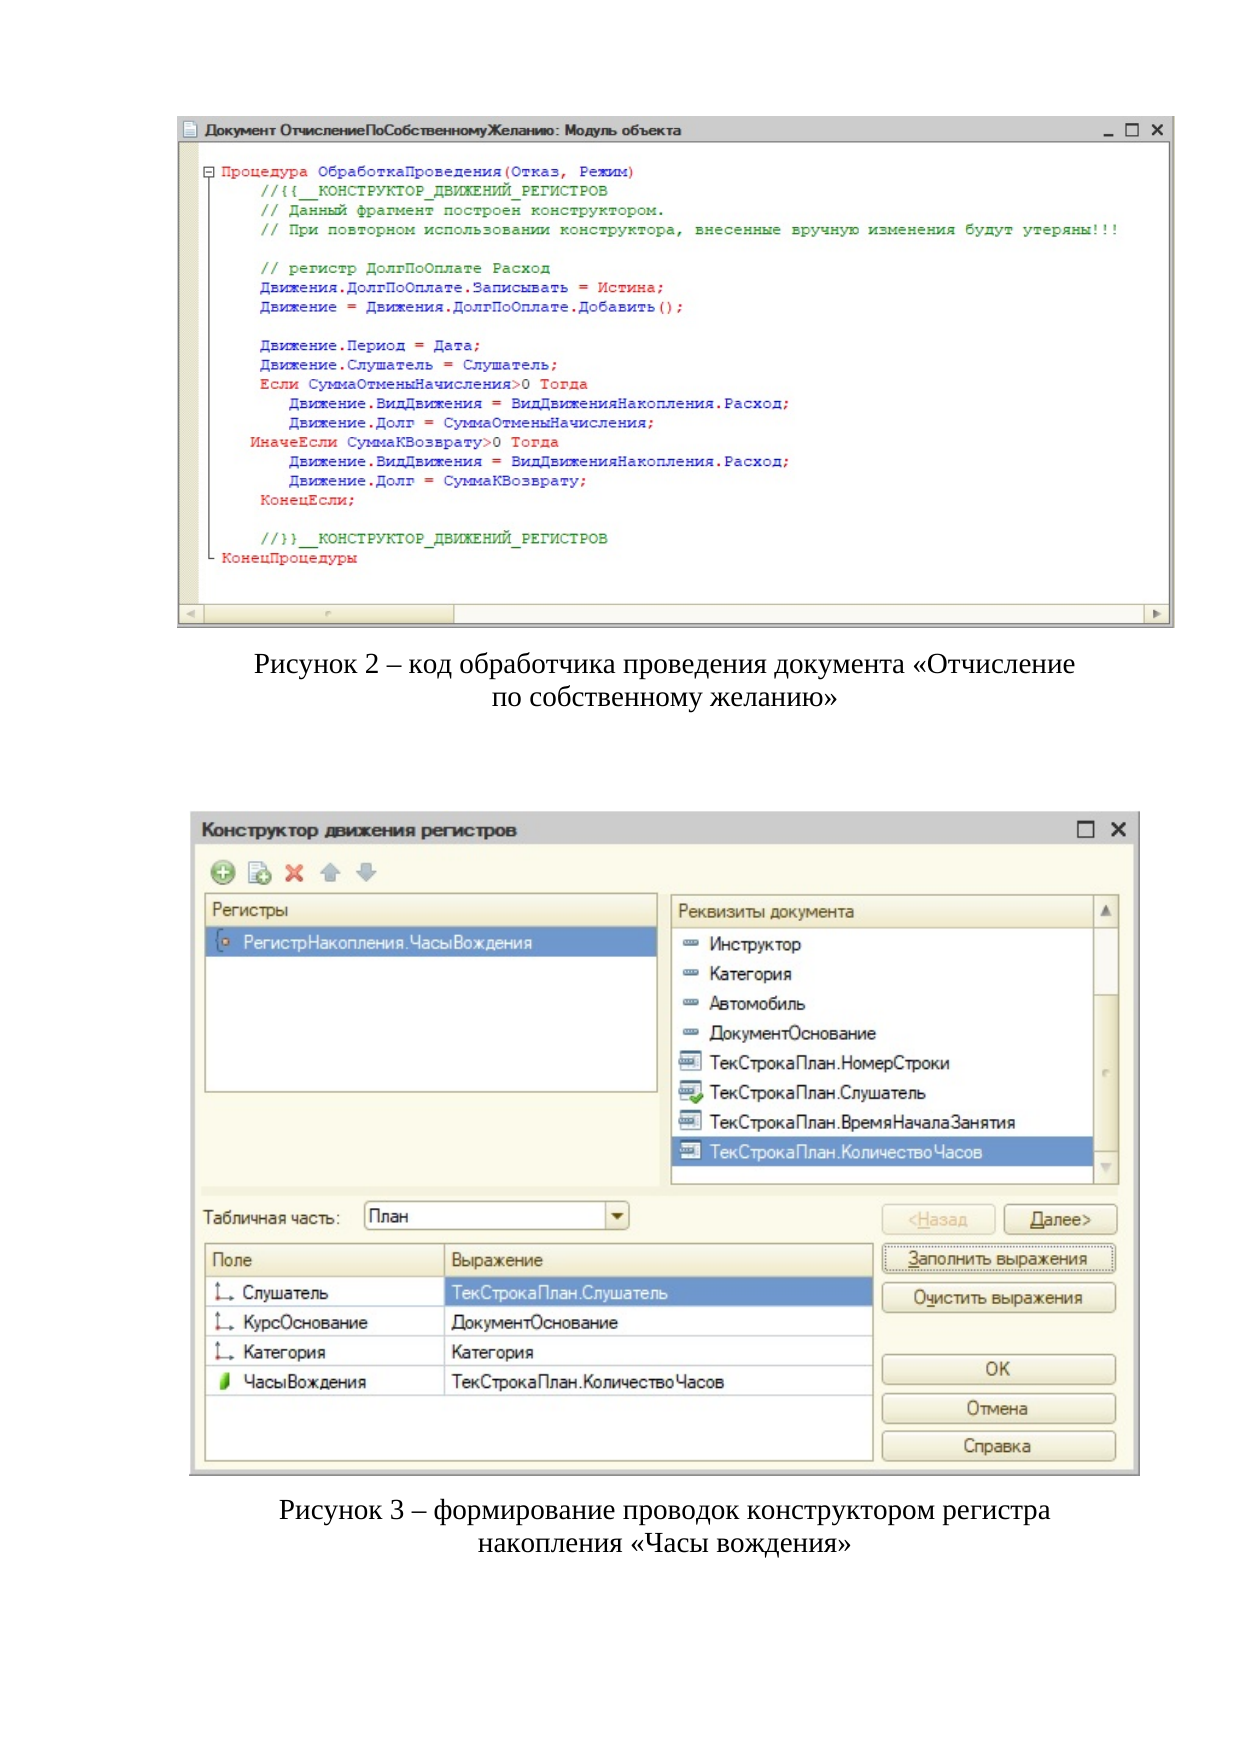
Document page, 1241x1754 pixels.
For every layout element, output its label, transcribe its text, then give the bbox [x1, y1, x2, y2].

picture [177, 116, 1175, 628]
text Рисунок 2 – код обработчика проведения документа «Отчисление по собственному желанию» [239, 646, 1090, 713]
text Рисунок 3 – формирование проводок конструктором регистра накопления «Часы вождения» [239, 1492, 1090, 1559]
picture [189, 810, 1140, 1476]
